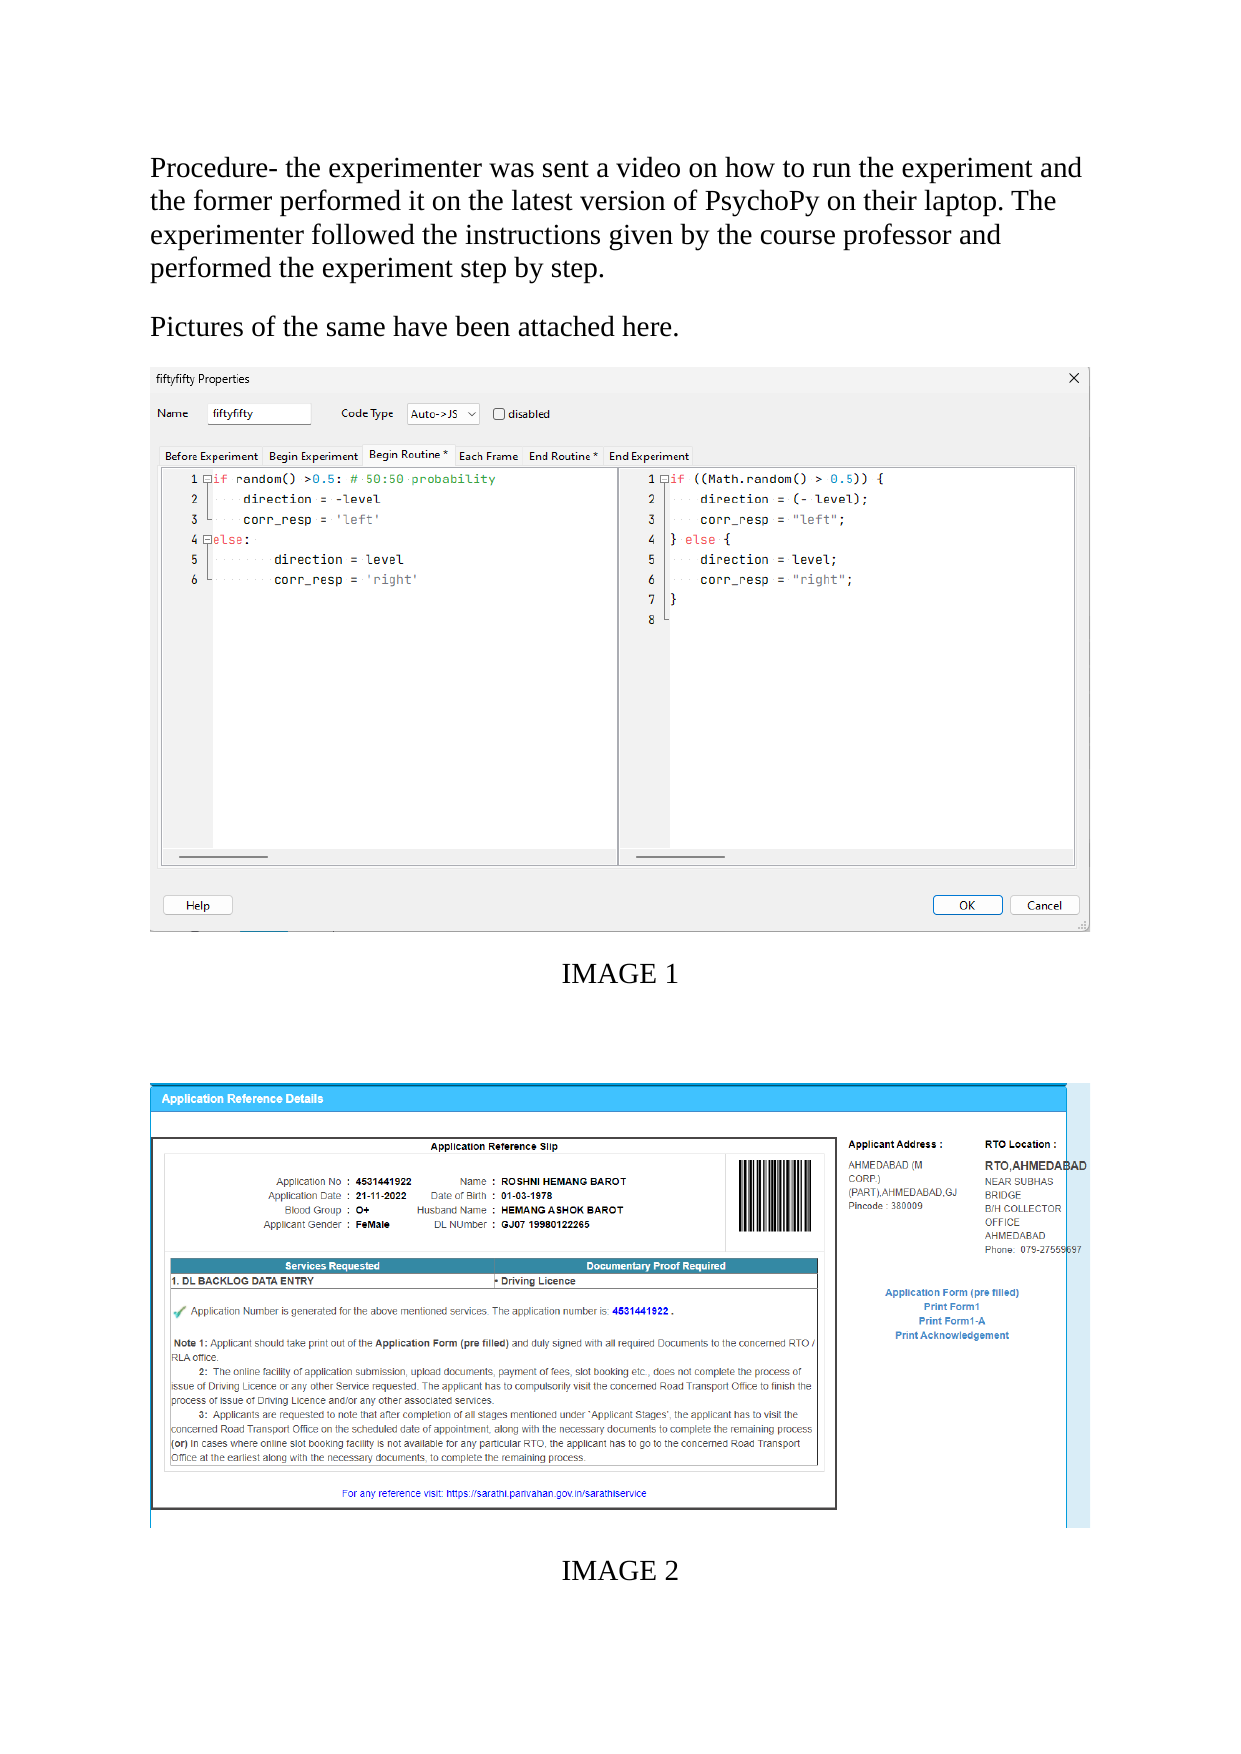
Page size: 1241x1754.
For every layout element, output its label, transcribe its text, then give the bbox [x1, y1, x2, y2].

text IMAGE 1 [150, 956, 1090, 990]
text Procedure- the experimenter was sent a video on how to run the experiment and the former performed it on the latest version of PsychoPy on their laptop. The experimenter followed the instructions given by the course professor and performed the experiment step by step. [150, 150, 1090, 284]
picture [150, 367, 1091, 932]
text IMAGE 2 [150, 1553, 1090, 1586]
picture [152, 1083, 1091, 1528]
text Pictures of the same have been attached here. [150, 309, 1090, 343]
